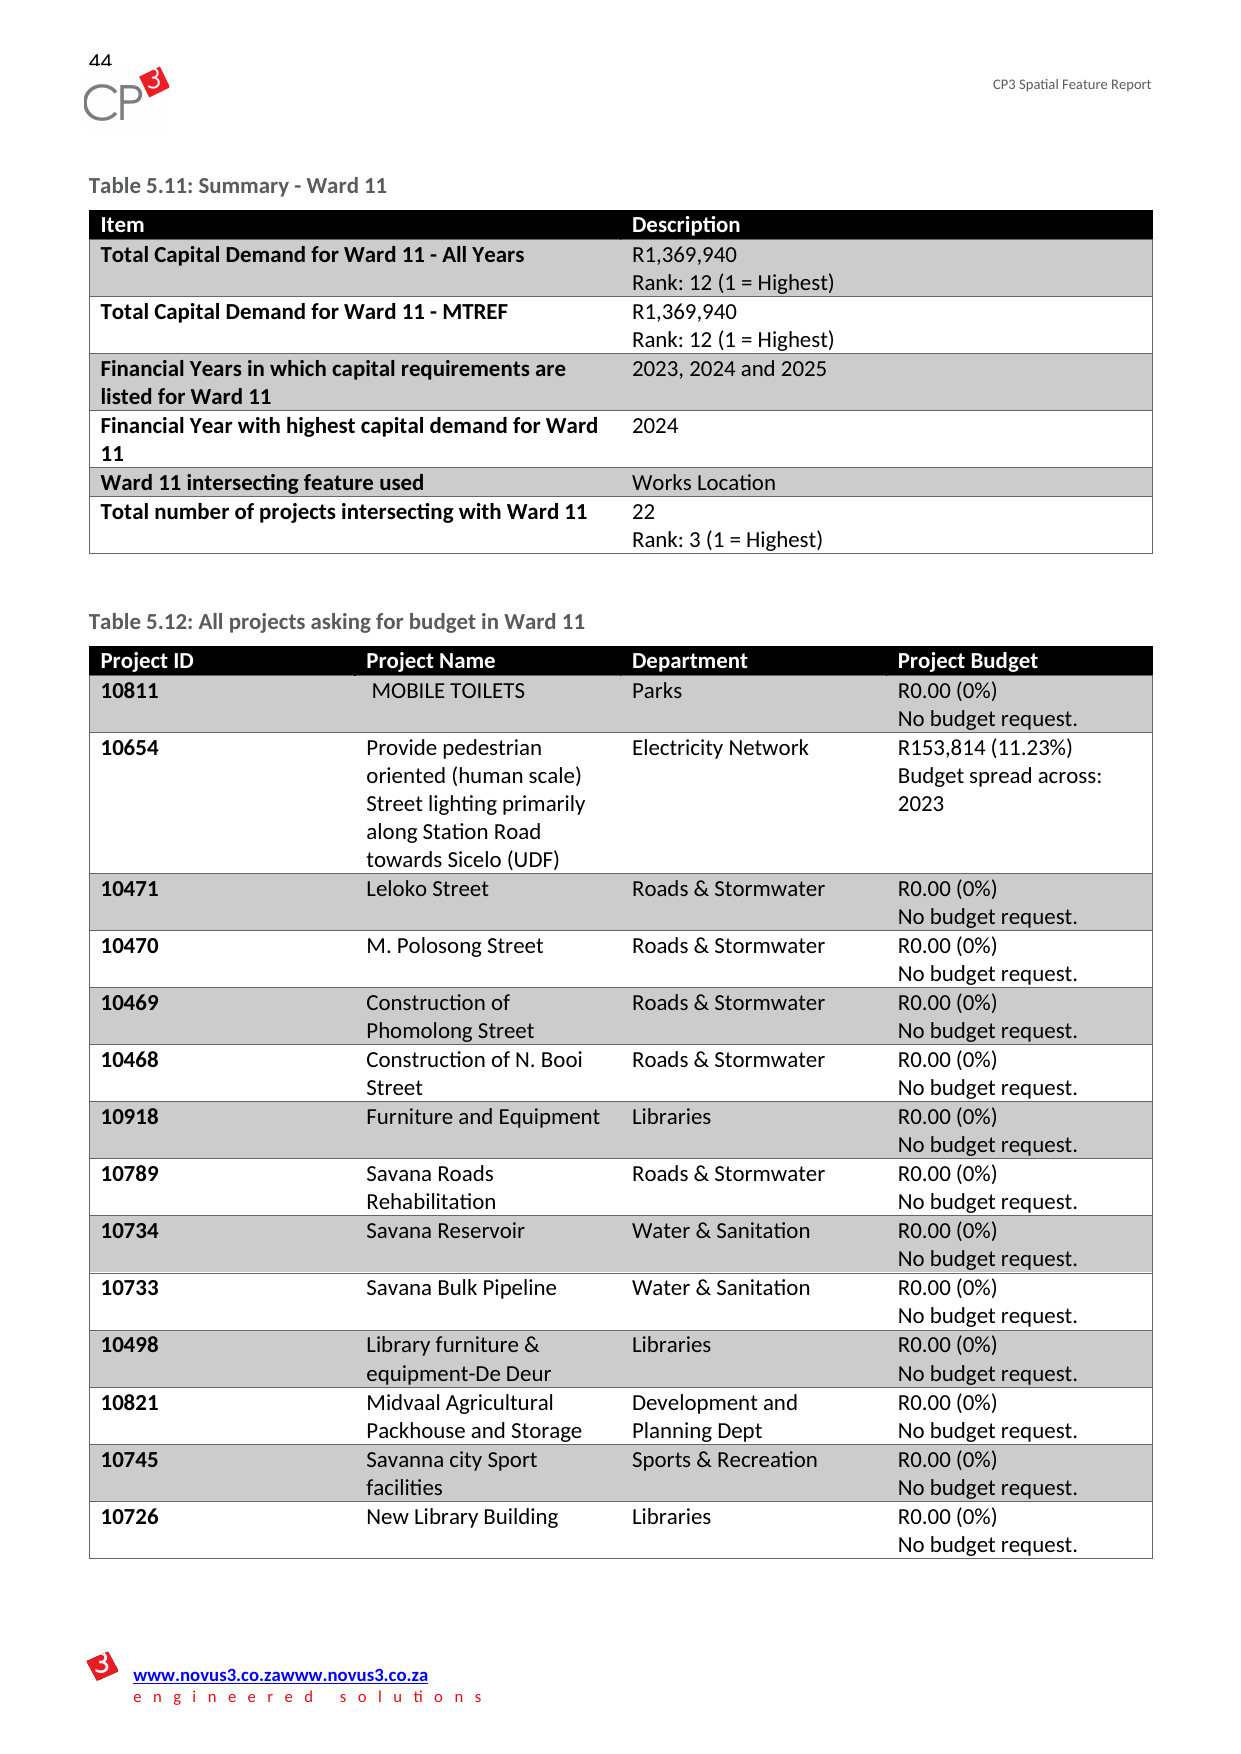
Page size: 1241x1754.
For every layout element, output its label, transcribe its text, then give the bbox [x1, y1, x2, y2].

table_header Project Budget [887, 647, 1152, 675]
table_cell R0.00 (0%) No budget request. [886, 1159, 1152, 1215]
table_header Item [90, 211, 620, 239]
table_cell 10498 [90, 1331, 355, 1387]
table_header Department [621, 647, 886, 675]
table_cell Savana Reservoir [355, 1216, 621, 1272]
text Table 5.12: All projects asking for budget in Ward 11 [89, 607, 1152, 635]
table_cell 10726 [90, 1502, 355, 1558]
table_cell 10745 [90, 1445, 355, 1501]
table_cell R0.00 (0%) No budget request. [886, 874, 1152, 930]
table_cell R1,369,940 Rank: 12 (1 = Highest) [621, 297, 1152, 353]
table_cell 10734 [90, 1216, 355, 1272]
table_cell 10469 [90, 988, 355, 1044]
table_cell R1,369,940 Rank: 12 (1 = Highest) [621, 240, 1152, 296]
table_cell 22 Rank: 3 (1 = Highest) [621, 497, 1152, 553]
table_cell Ward 11 intersecting feature used [90, 468, 621, 496]
table_cell Savanna city Sport facilities [355, 1445, 621, 1501]
table_cell 10733 [90, 1274, 355, 1329]
table_cell Construction of N. Booi Street [355, 1045, 621, 1101]
table_cell 10789 [90, 1159, 355, 1215]
table_cell Financial Year with highest capital demand for Ward 11 [90, 411, 621, 467]
table_cell Roads & Stormwater [621, 1159, 886, 1215]
table_cell R0.00 (0%) No budget request. [886, 1445, 1152, 1501]
table_cell R0.00 (0%) No budget request. [886, 988, 1152, 1044]
table_header Project ID [90, 647, 354, 675]
table_cell New Library Building [355, 1502, 621, 1558]
picture [83, 66, 170, 132]
table_cell R0.00 (0%) No budget request. [886, 1102, 1152, 1158]
table_cell MOBILE TOILETS [355, 676, 621, 732]
table_cell R0.00 (0%) No budget request. [886, 1331, 1152, 1387]
table_cell Furniture and Equipment [355, 1102, 621, 1158]
table_cell Leloko Street [355, 874, 621, 930]
table_cell Development and Planning Dept [621, 1388, 886, 1444]
table_cell Midvaal Agricultural Packhouse and Storage [355, 1388, 621, 1444]
table_cell 10471 [90, 874, 355, 930]
table_cell Electricity Network [621, 733, 886, 873]
table_cell Libraries [621, 1102, 886, 1158]
table_cell Total number of projects intersecting with Ward 11 [90, 497, 621, 553]
table_cell Sports & Recreation [621, 1445, 886, 1501]
table_cell R153,814 (11.23%) Budget spread across: 2023 [886, 733, 1152, 873]
table_cell R0.00 (0%) No budget request. [886, 1045, 1152, 1101]
table_cell 10470 [90, 931, 355, 987]
table_cell M. Polosong Street [355, 931, 621, 987]
table_cell Roads & Stormwater [621, 1045, 886, 1101]
table_header Project Name [356, 647, 620, 675]
table_cell R0.00 (0%) No budget request. [886, 676, 1152, 732]
table_cell Water & Sanitation [621, 1274, 886, 1329]
table_cell R0.00 (0%) No budget request. [886, 931, 1152, 987]
table_cell 10821 [90, 1388, 355, 1444]
table_cell Roads & Stormwater [621, 874, 886, 930]
table_cell 10918 [90, 1102, 355, 1158]
table_cell Financial Years in which capital requirements are listed for Ward 11 [90, 354, 621, 410]
table_cell R0.00 (0%) No budget request. [886, 1216, 1152, 1272]
table_header Description [621, 211, 1152, 239]
table_cell 10654 [90, 733, 355, 873]
table_cell Construction of Phomolong Street [355, 988, 621, 1044]
table_cell Roads & Stormwater [621, 988, 886, 1044]
text Table 5.11: Summary - Ward 11 [89, 171, 1152, 199]
table_cell Provide pedestrian oriented (human scale) Street lighting primarily along Station Road towards Sicelo (UDF) [355, 733, 621, 873]
table_cell Works Location [621, 468, 1152, 496]
table_cell 10811 [90, 676, 355, 732]
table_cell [886, 1502, 1152, 1558]
table_cell 2024 [621, 411, 1152, 467]
table_cell R0.00 (0%) No budget request. [886, 1274, 1152, 1329]
table_cell Water & Sanitation [621, 1216, 886, 1272]
table_cell Parks [621, 676, 886, 732]
table_cell Libraries [621, 1502, 886, 1558]
table_cell Savana Bulk Pipeline [355, 1274, 621, 1329]
table_cell Total Capital Demand for Ward 11 - MTREF [90, 297, 621, 353]
table_cell Savana Roads Rehabilitation [355, 1159, 621, 1215]
table_cell R0.00 (0%) No budget request. [886, 1388, 1152, 1444]
table_cell Total Capital Demand for Ward 11 - All Years [90, 240, 621, 296]
table_cell 10468 [90, 1045, 355, 1101]
table_cell 2023, 2024 and 2025 [621, 354, 1152, 410]
table_cell Libraries [621, 1331, 886, 1387]
table_cell Roads & Stormwater [621, 931, 886, 987]
picture [86, 1651, 119, 1681]
table_cell Library furniture & equipment-De Deur [355, 1331, 621, 1387]
